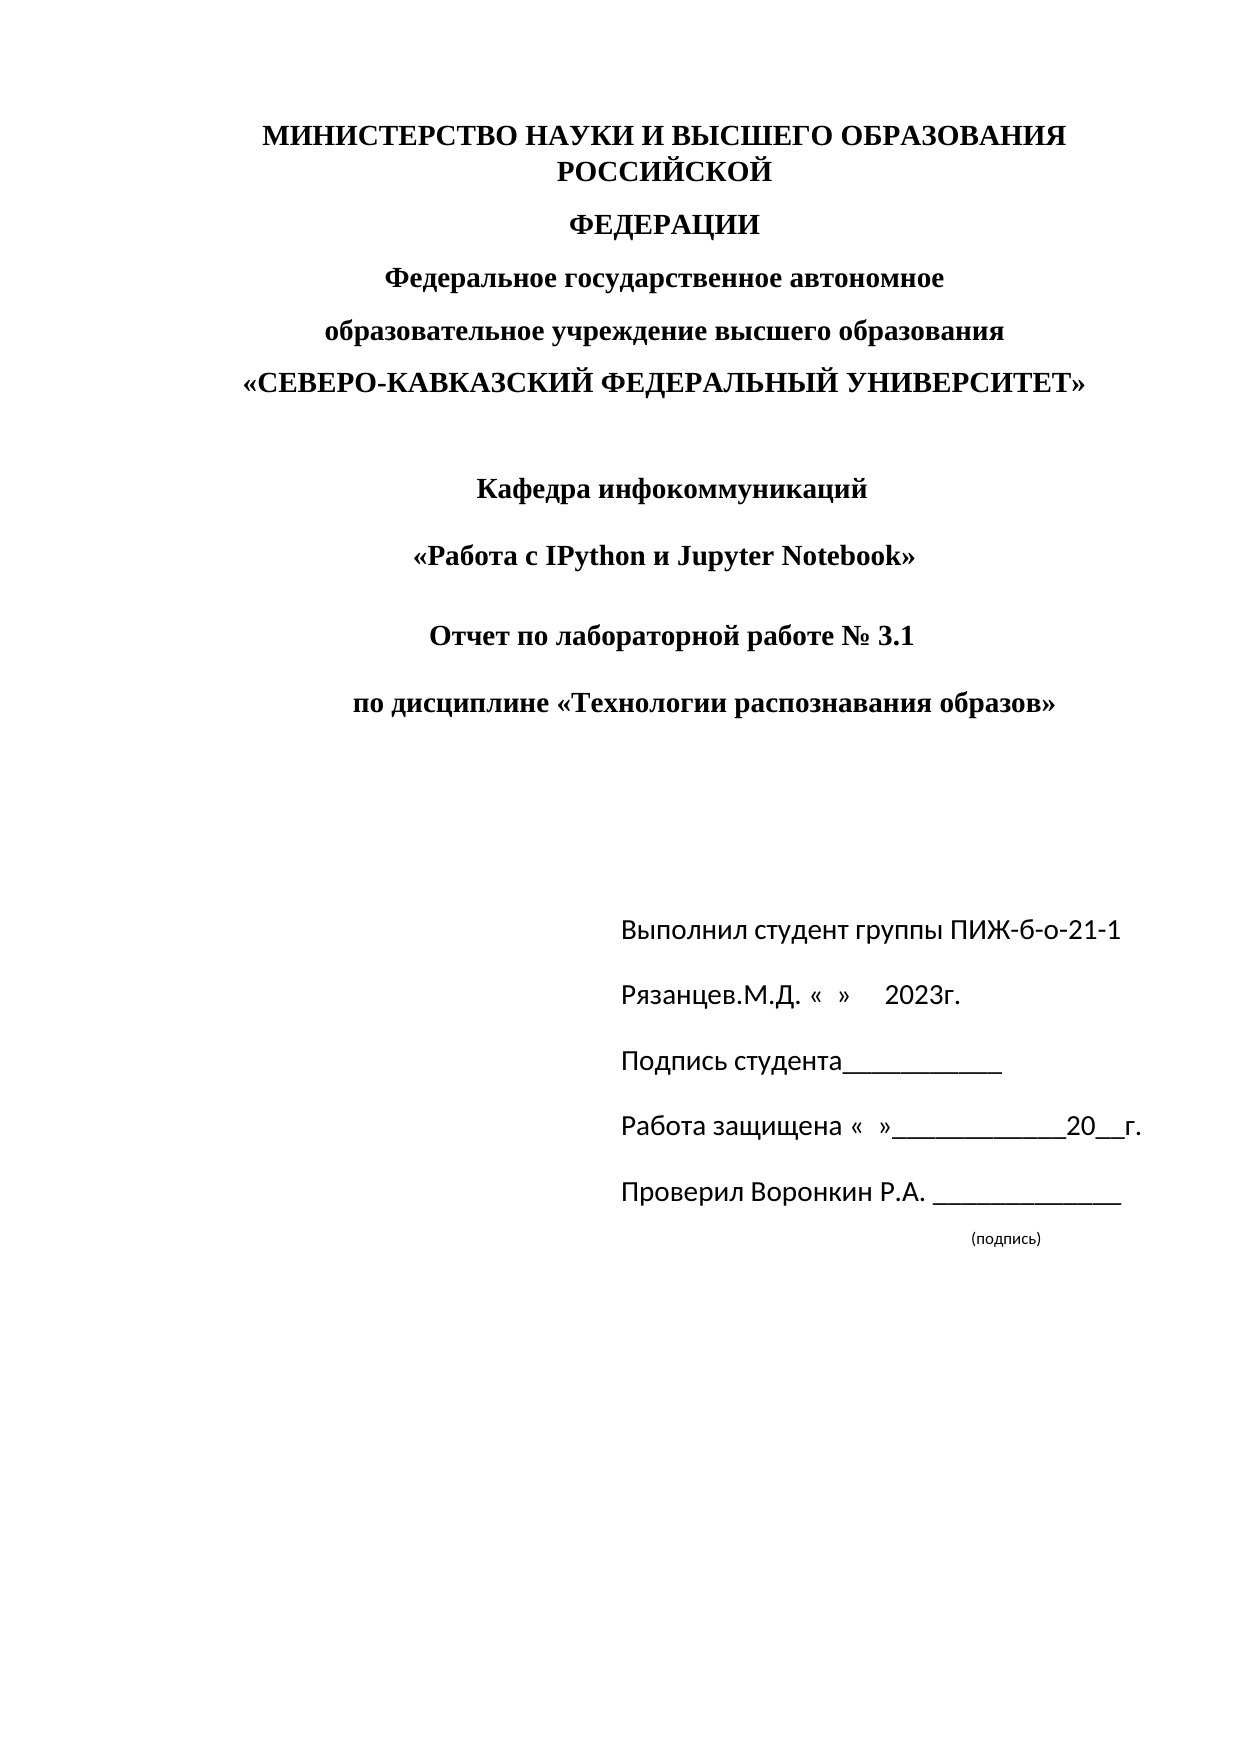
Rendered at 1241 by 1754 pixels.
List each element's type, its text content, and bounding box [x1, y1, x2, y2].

table_cell Работа защищена « »____________20__г. [610, 1107, 1152, 1173]
text Кафедра инфокоммуникаций [177, 471, 1167, 505]
text Федеральное государственное автономное [177, 260, 1152, 293]
text Отчет по лабораторной работе № 3.1 [177, 618, 1167, 652]
text «СЕВЕРО-КАВКАЗСКИЙ ФЕДЕРАЛЬНЫЙ УНИВЕРСИТЕТ» [177, 366, 1152, 399]
text образовательное учреждение высшего образования [177, 313, 1152, 346]
table_cell Рязанцев.М.Д. « » 2023г. [610, 976, 1152, 1042]
table_header Выполнил студент группы ПИЖ-б-о-21-1 [610, 911, 1152, 976]
subtitle «Работа с IPython и Jupyter Notebook» [177, 538, 1152, 572]
text ФЕДЕРАЦИИ [177, 207, 1152, 241]
table_cell Подпись студента___________ [610, 1042, 1152, 1107]
text МИНИCTEPCTBO НАУКИ И ВЫСШЕГО ОБРАЗОВАНИЯ РОССИЙСКОЙ [177, 118, 1152, 188]
table_cell Проверил Воронкин Р.А. _____________ (подпись) [610, 1173, 1152, 1282]
text по дисциплине «Технологии распознавания образов» [177, 686, 1152, 719]
